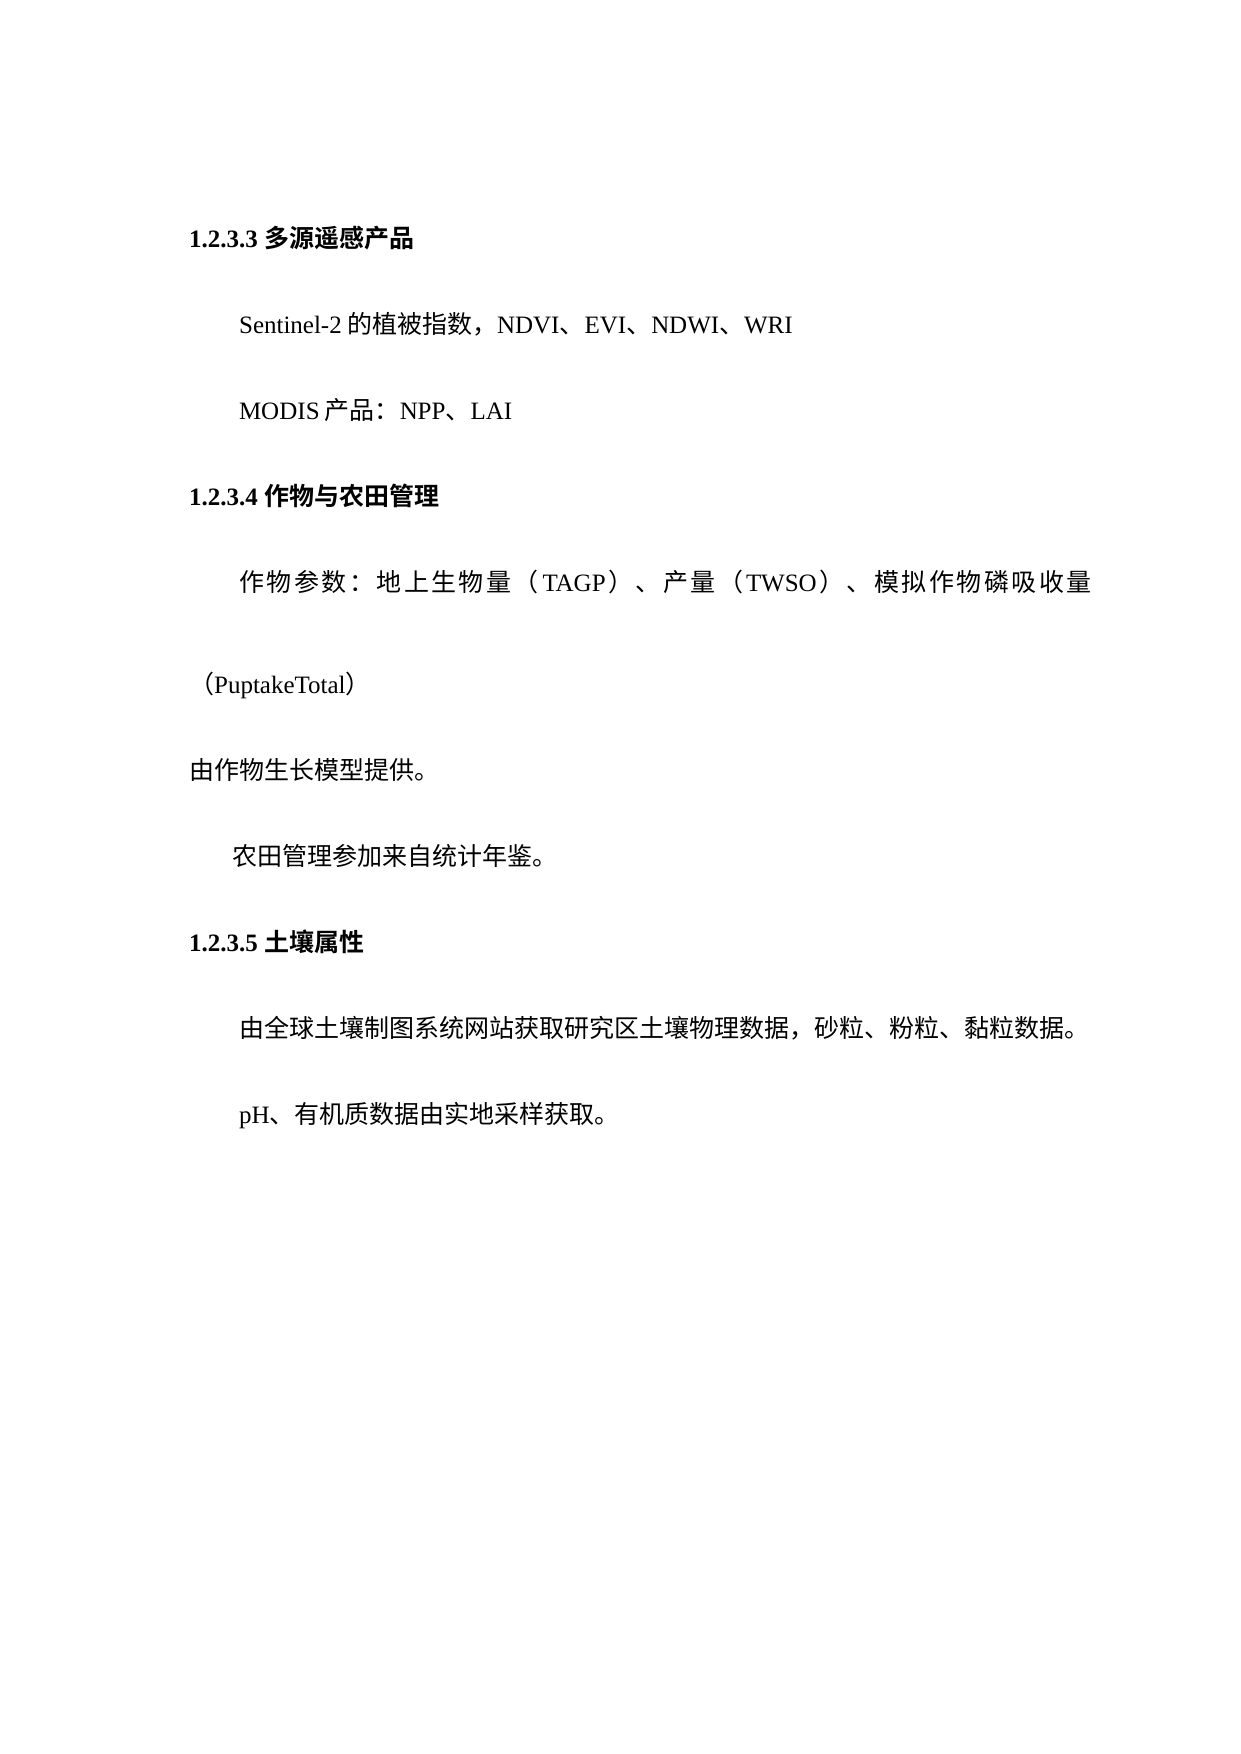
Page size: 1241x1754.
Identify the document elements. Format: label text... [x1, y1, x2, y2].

subtitle 多源遥感产品 [189, 202, 1092, 270]
text Sentinel-2的植被指数，NDVI、EVI、NDWI、WRI [189, 288, 1092, 356]
text 作物参数：地上生物量（TAGP）、产量（TWSO）、模拟作物磷吸收量（PuptakeTotal） [189, 546, 1092, 716]
subtitle 土壤属性 [189, 906, 1092, 974]
text 农田管理参加来自统计年鉴。 [189, 820, 1092, 888]
subtitle 作物与农田管理 [189, 460, 1092, 528]
text MODIS产品：NPP、LAI [189, 374, 1092, 442]
text 由作物生长模型提供。 [189, 734, 1092, 802]
text 由全球土壤制图系统网站获取研究区土壤物理数据，砂粒、粉粒、黏粒数据。 [189, 992, 1092, 1060]
text pH、有机质数据由实地采样获取。 [189, 1078, 1092, 1146]
